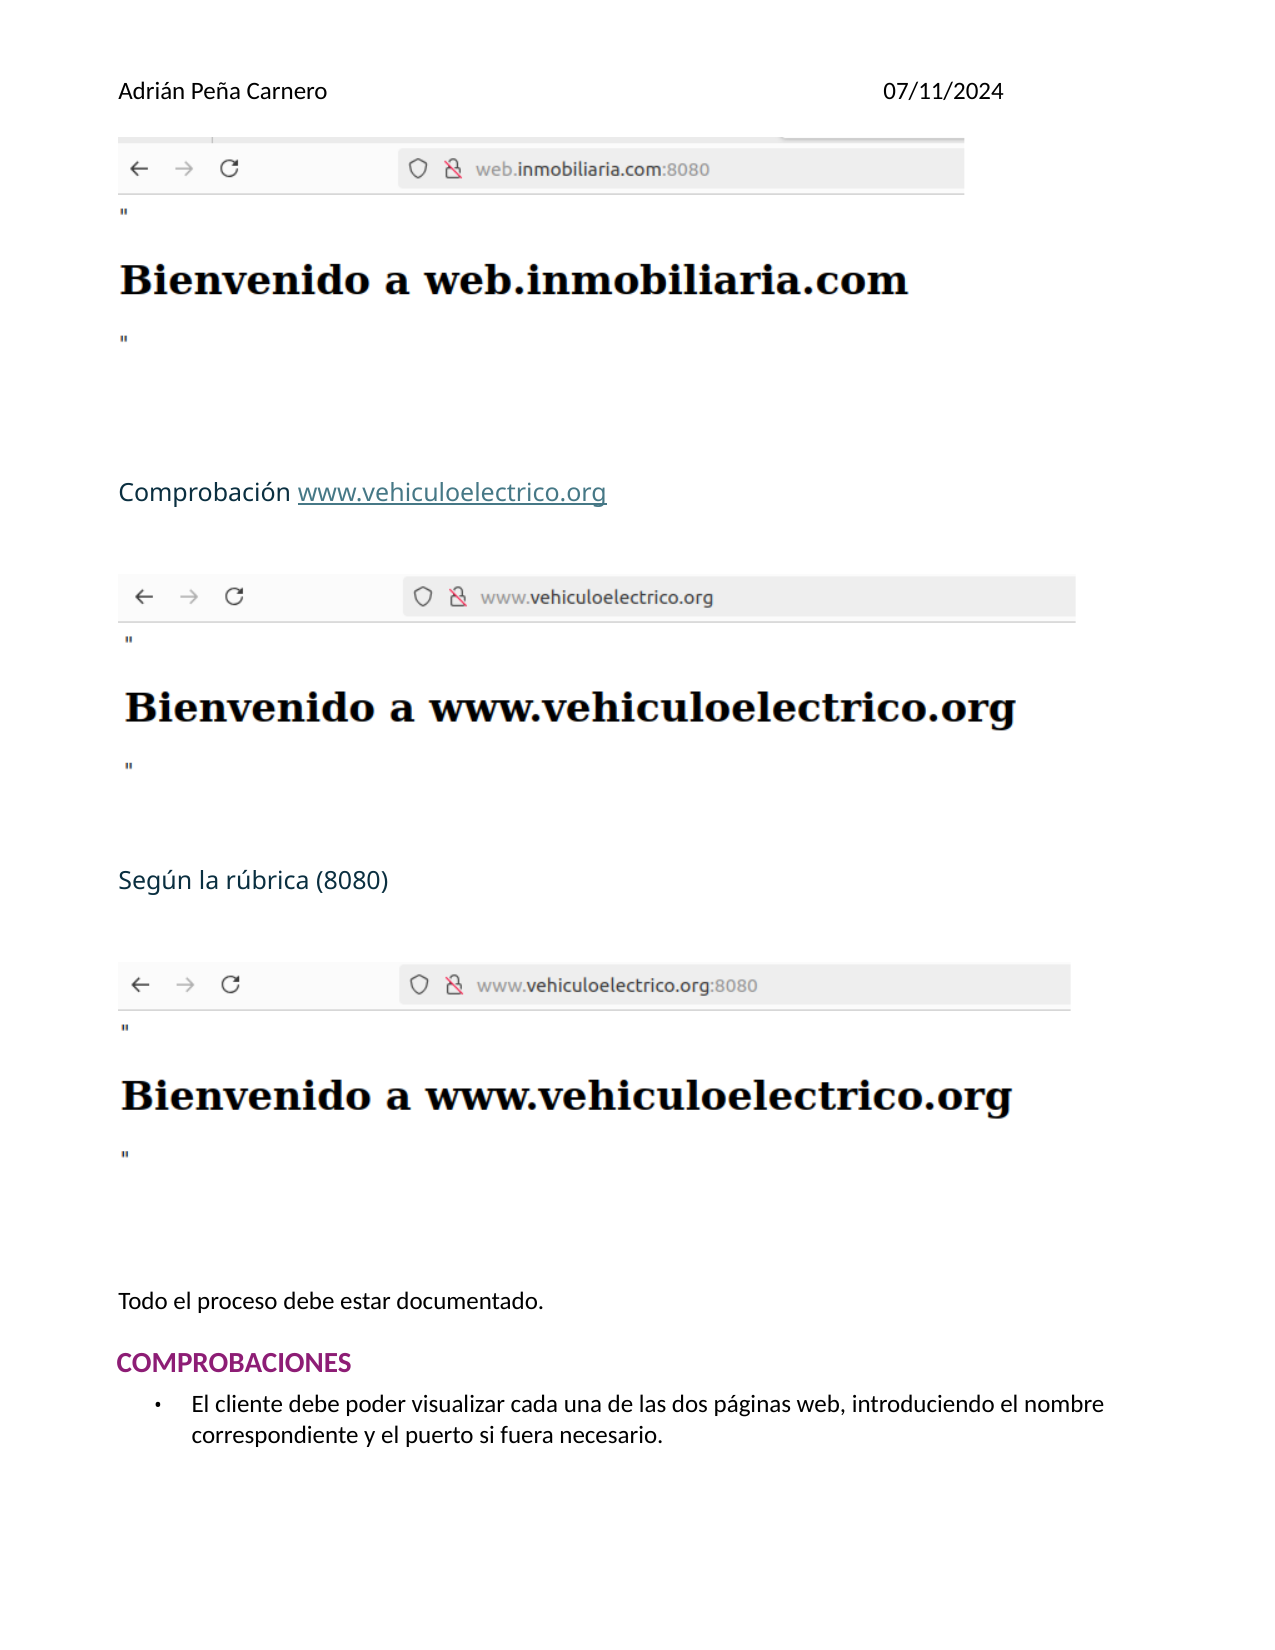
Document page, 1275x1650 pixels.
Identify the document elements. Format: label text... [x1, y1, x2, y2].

text • El cliente debe poder visualizar cada una de las dos páginas web, introduciendo el nombre correspondiente y el puerto si fuera necesario. [154, 1388, 1157, 1450]
picture [118, 574, 1076, 793]
picture [118, 137, 965, 366]
subtitle Según la rúbrica (8080) [118, 863, 1157, 897]
picture [118, 962, 1071, 1219]
text Todo el proceso debe estar documentado. [118, 1285, 1157, 1315]
subtitle COMPROBACIONES [116, 1344, 1157, 1379]
subtitle Comprobación www.vehiculoelectrico.org [118, 474, 1157, 508]
